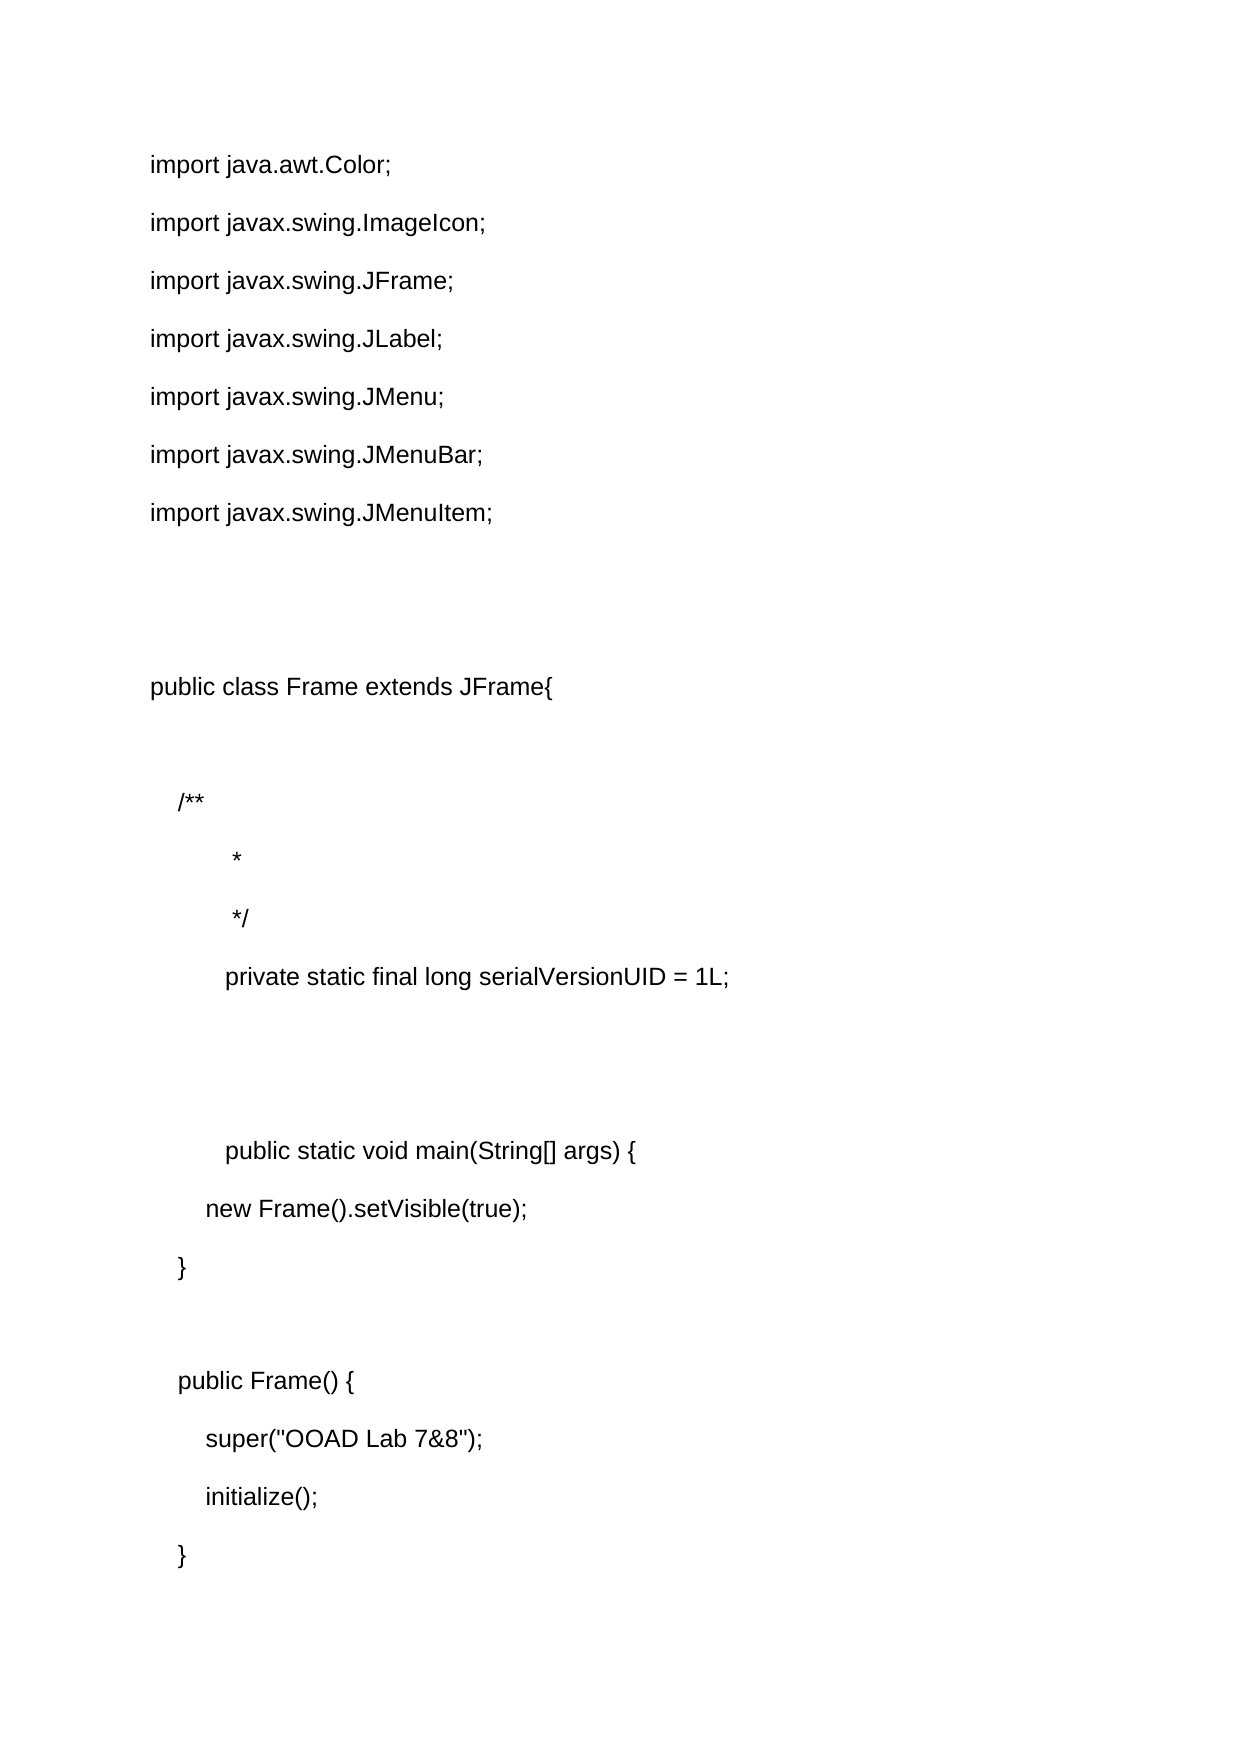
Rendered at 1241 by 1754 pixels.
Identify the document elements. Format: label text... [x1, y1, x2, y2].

text * [150, 846, 1090, 875]
text import java.awt.Color; [150, 150, 1090, 179]
text initialize(); [150, 1482, 1090, 1510]
text super("OOAD Lab 7&8"); [150, 1424, 1090, 1452]
text new Frame().setVisible(true); [150, 1194, 1090, 1223]
text */ [150, 904, 1090, 933]
text } [150, 1252, 1090, 1281]
text } [150, 1540, 1090, 1568]
text import javax.swing.JMenuItem; [150, 498, 1090, 527]
text import javax.swing.JLabel; [150, 324, 1090, 353]
text public static void main(String[] args) { [150, 1136, 1090, 1165]
text import javax.swing.JFrame; [150, 266, 1090, 295]
text import javax.swing.JMenuBar; [150, 440, 1090, 469]
text public class Frame extends JFrame{ [150, 672, 1090, 701]
text public Frame() { [150, 1366, 1090, 1394]
text import javax.swing.ImageIcon; [150, 208, 1090, 237]
text import javax.swing.JMenu; [150, 382, 1090, 411]
text private static final long serialVersionUID = 1L; [150, 962, 1090, 991]
text /** [150, 788, 1090, 817]
